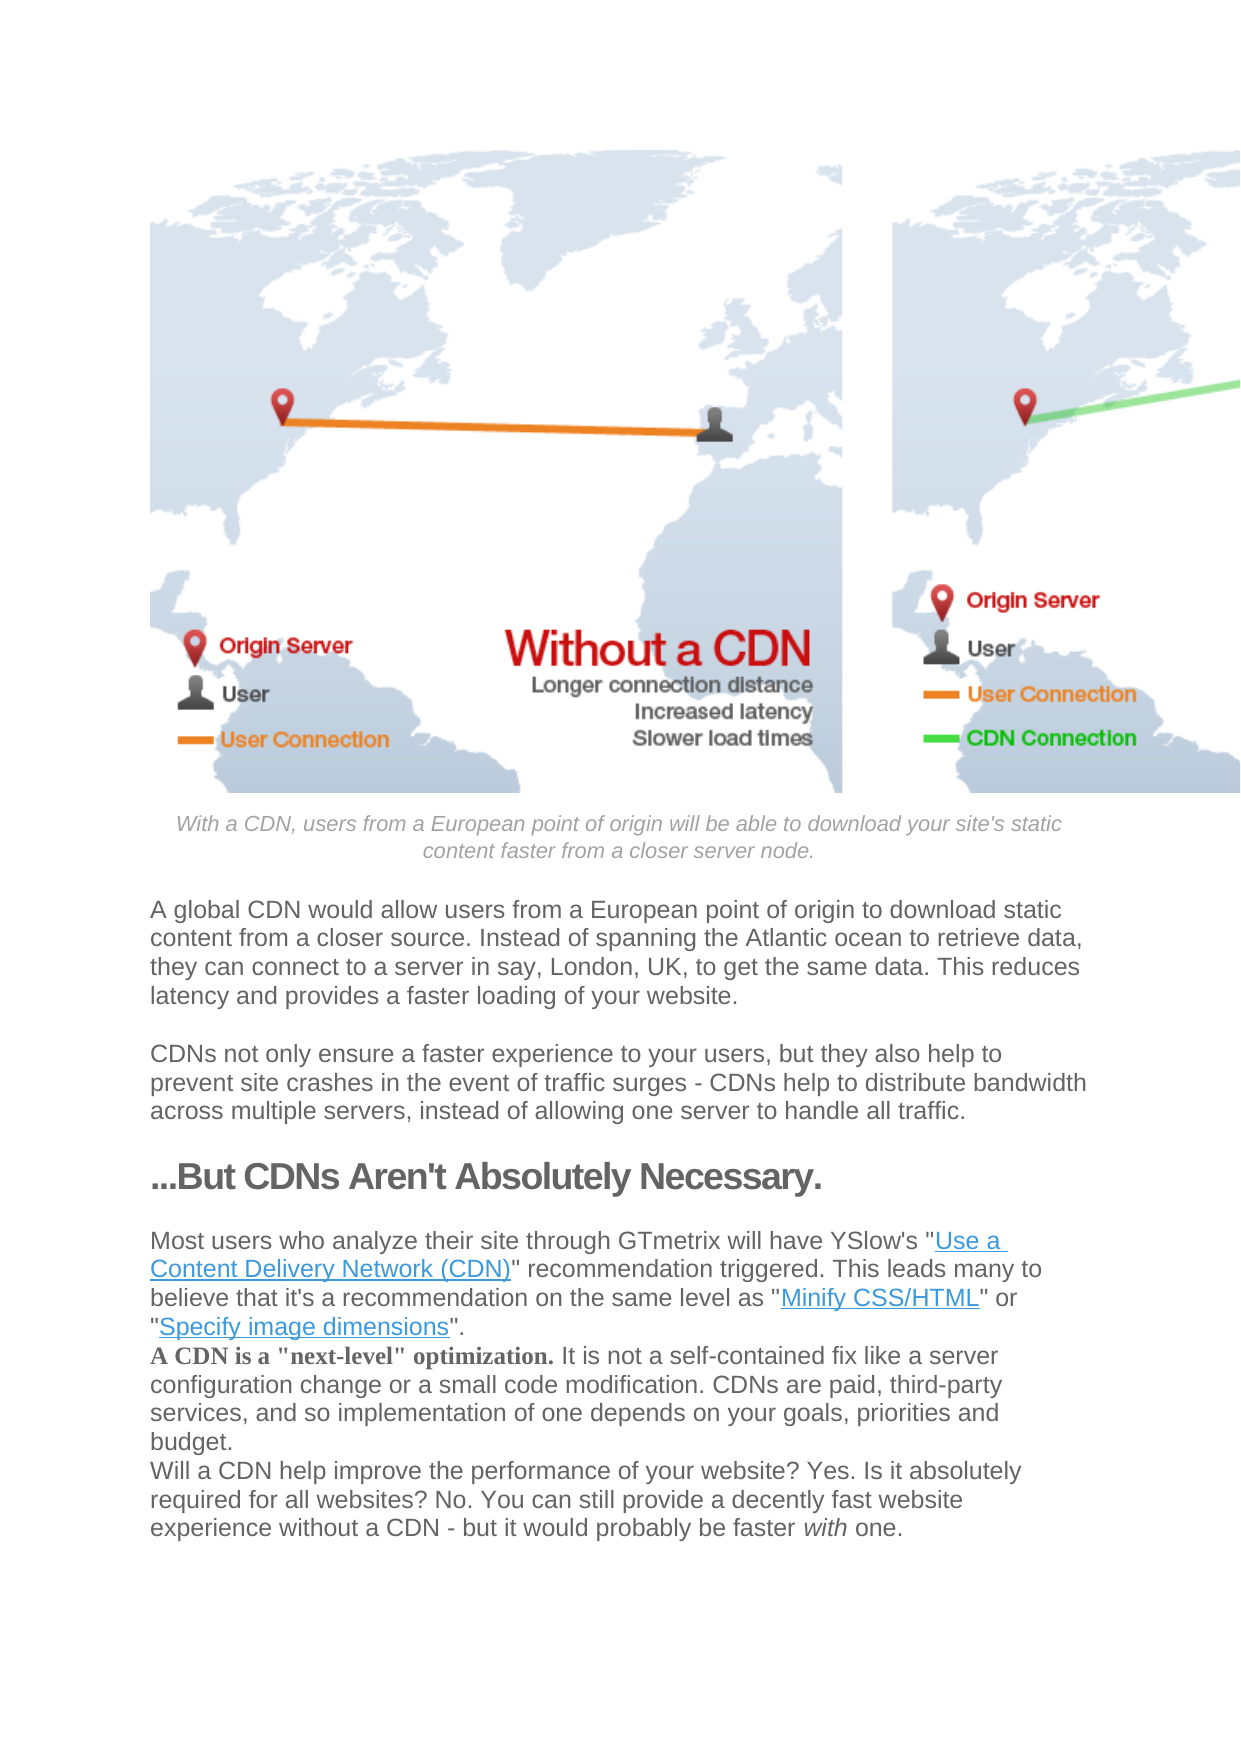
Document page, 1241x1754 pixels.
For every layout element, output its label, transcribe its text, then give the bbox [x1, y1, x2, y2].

text CDNs not only ensure a faster experience to your users, but they also help to prevent site crashes in the event of traffic surges - CDNs help to distribute bandwidth across multiple servers, instead of allowing one server to handle all traffic. [150, 1039, 1090, 1125]
picture [150, 150, 1241, 793]
text With a CDN, users from a European point of origin will be able to download your site's static content faster from a closer server node. [150, 811, 1090, 863]
text A global CDN would allow users from a European point of origin to download static content from a closer source. Instead of spanning the Atlantic ocean to retrieve data, they can connect to a server in say, London, UK, to get the same data. This reduces latency and provides a faster loading of your website. [150, 894, 1090, 1009]
text Most users who analyze their site through GTmetrix will have YSlow's "Use a Content Delivery Network (CDN)" recommendation triggered. This leads many to believe that it's a recommendation on the same level as "Minify CSS/HTML" or "Specify image dimensions". [150, 1226, 1090, 1341]
text A CDN is a "next-level" optimization. It is not a self-contained fix like a server configuration change or a small code modification. CDNs are paid, third-party services, and so implementation of one depends on your goals, priorities and budget. [150, 1341, 1090, 1456]
text Will a CDN help improve the performance of your website? Yes. Is it absolutely required for all websites? No. You can still provide a decently fast website experience without a CDN - but it would probably be faster with one. [150, 1456, 1090, 1542]
subtitle ...But CDNs Aren't Absolutely Necessary. [150, 1154, 1090, 1197]
